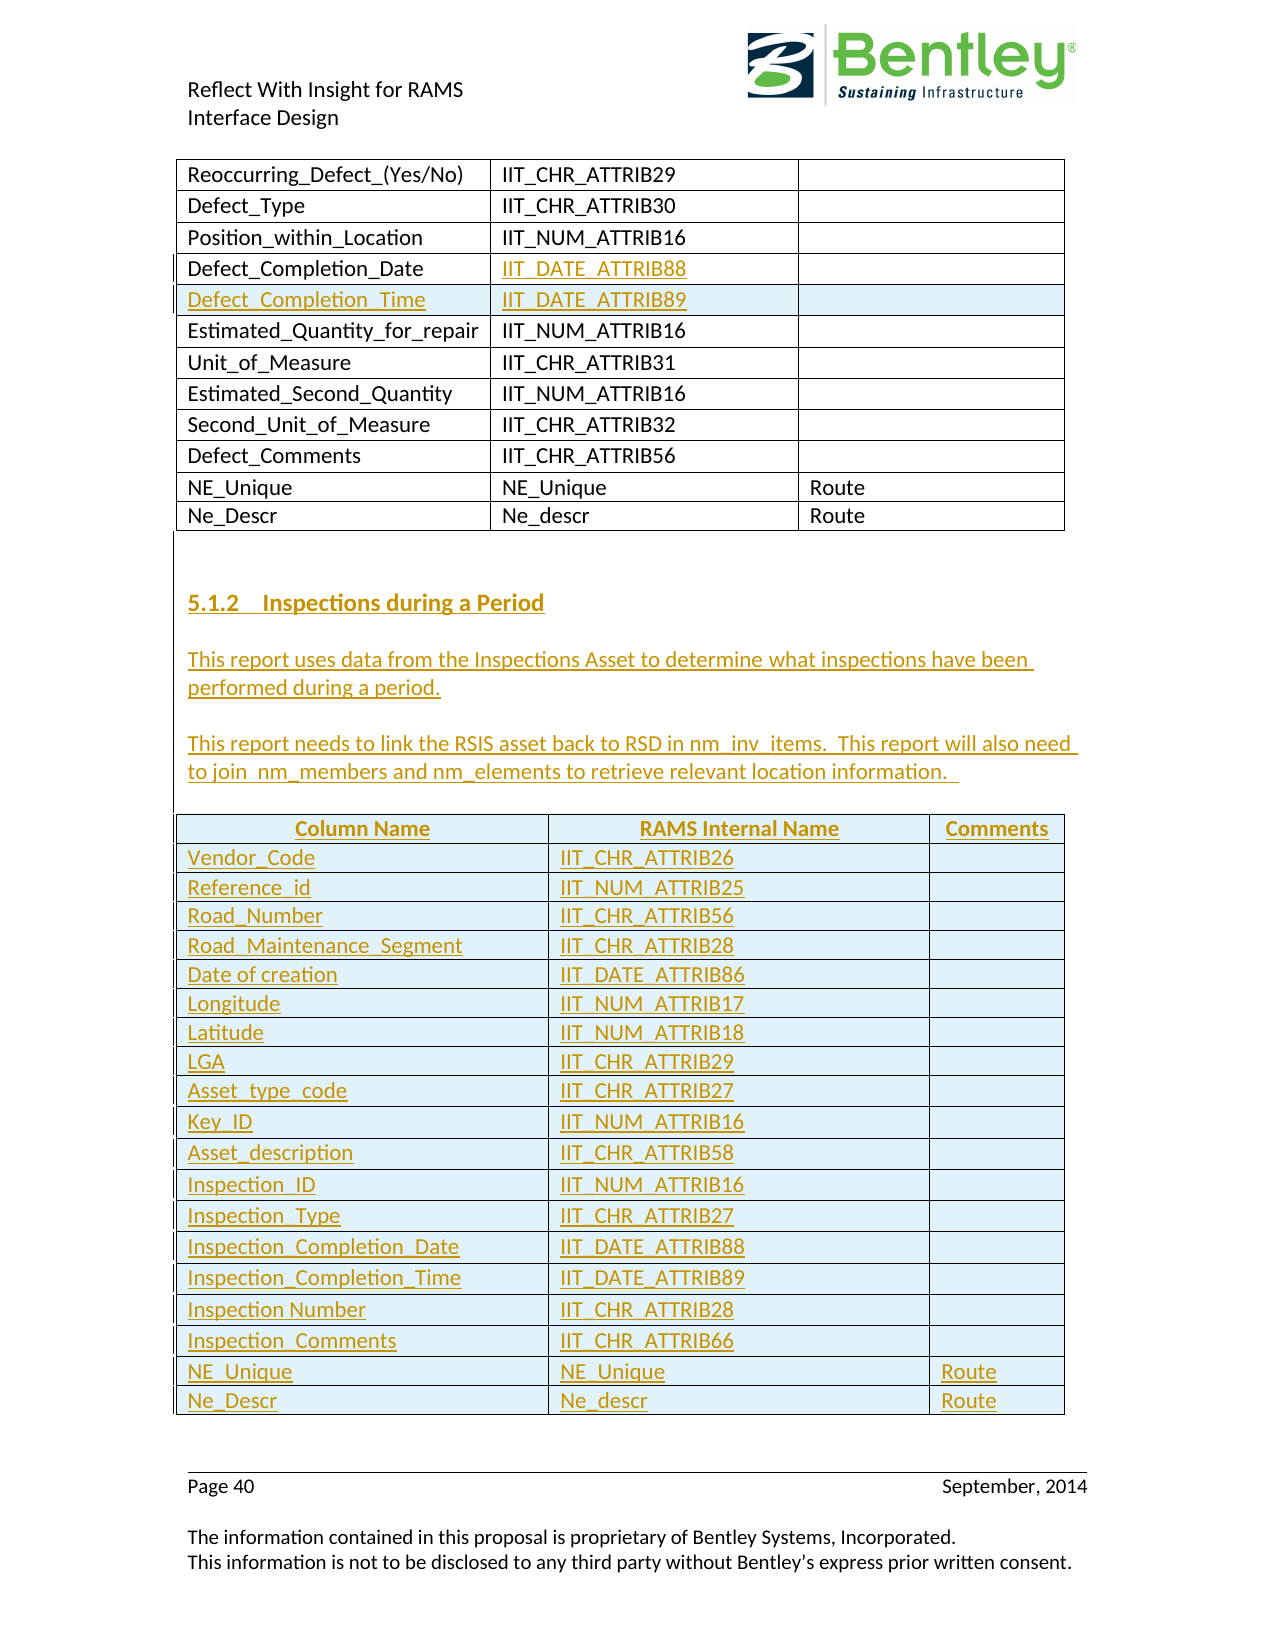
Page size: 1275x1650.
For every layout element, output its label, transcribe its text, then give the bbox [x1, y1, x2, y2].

table_cell Reoccurring_Defect_(Yes/No) [177, 160, 490, 190]
picture [747, 24, 1077, 106]
table_cell Position_within_Location [177, 223, 490, 253]
table_cell [799, 316, 1064, 347]
table_cell IIT_CHR_ATTRIB56 [491, 441, 798, 472]
table_cell Estimated_Quantity_for_repair [177, 316, 490, 347]
table_cell IIT_NUM_ATTRIB16 [491, 379, 798, 409]
table_cell Ne_descr [491, 502, 798, 530]
table_cell [491, 254, 798, 284]
table_cell Defect_Completion_Date [177, 254, 490, 284]
table_cell IIT_CHR_ATTRIB30 [491, 191, 798, 222]
table_cell [799, 410, 1064, 440]
table_cell Estimated_Second_Quantity [177, 379, 490, 409]
table_cell Route [799, 502, 1064, 530]
table_cell Ne_Descr [177, 502, 490, 530]
table_cell Defect_Comments [177, 441, 490, 472]
table_cell [799, 223, 1064, 253]
table_cell IIT_CHR_ATTRIB31 [491, 348, 798, 378]
table_cell NE_Unique [177, 473, 490, 501]
table_cell IIT_CHR_ATTRIB29 [491, 160, 798, 190]
table_cell Unit_of_Measure [177, 348, 490, 378]
table_cell IIT_CHR_ATTRIB32 [491, 410, 798, 440]
table_cell IIT_NUM_ATTRIB16 [491, 223, 798, 253]
table_cell [799, 348, 1064, 378]
table_cell [799, 160, 1064, 190]
table_cell NE_Unique [491, 473, 798, 501]
table_cell [799, 191, 1064, 222]
table_cell Defect_Type [177, 191, 490, 222]
table_cell [799, 441, 1064, 472]
table_cell Second_Unit_of_Measure [177, 410, 490, 440]
table_cell IIT_NUM_ATTRIB16 [491, 316, 798, 347]
table_cell [799, 254, 1064, 284]
table_cell Route [799, 473, 1064, 501]
table_cell [799, 379, 1064, 409]
